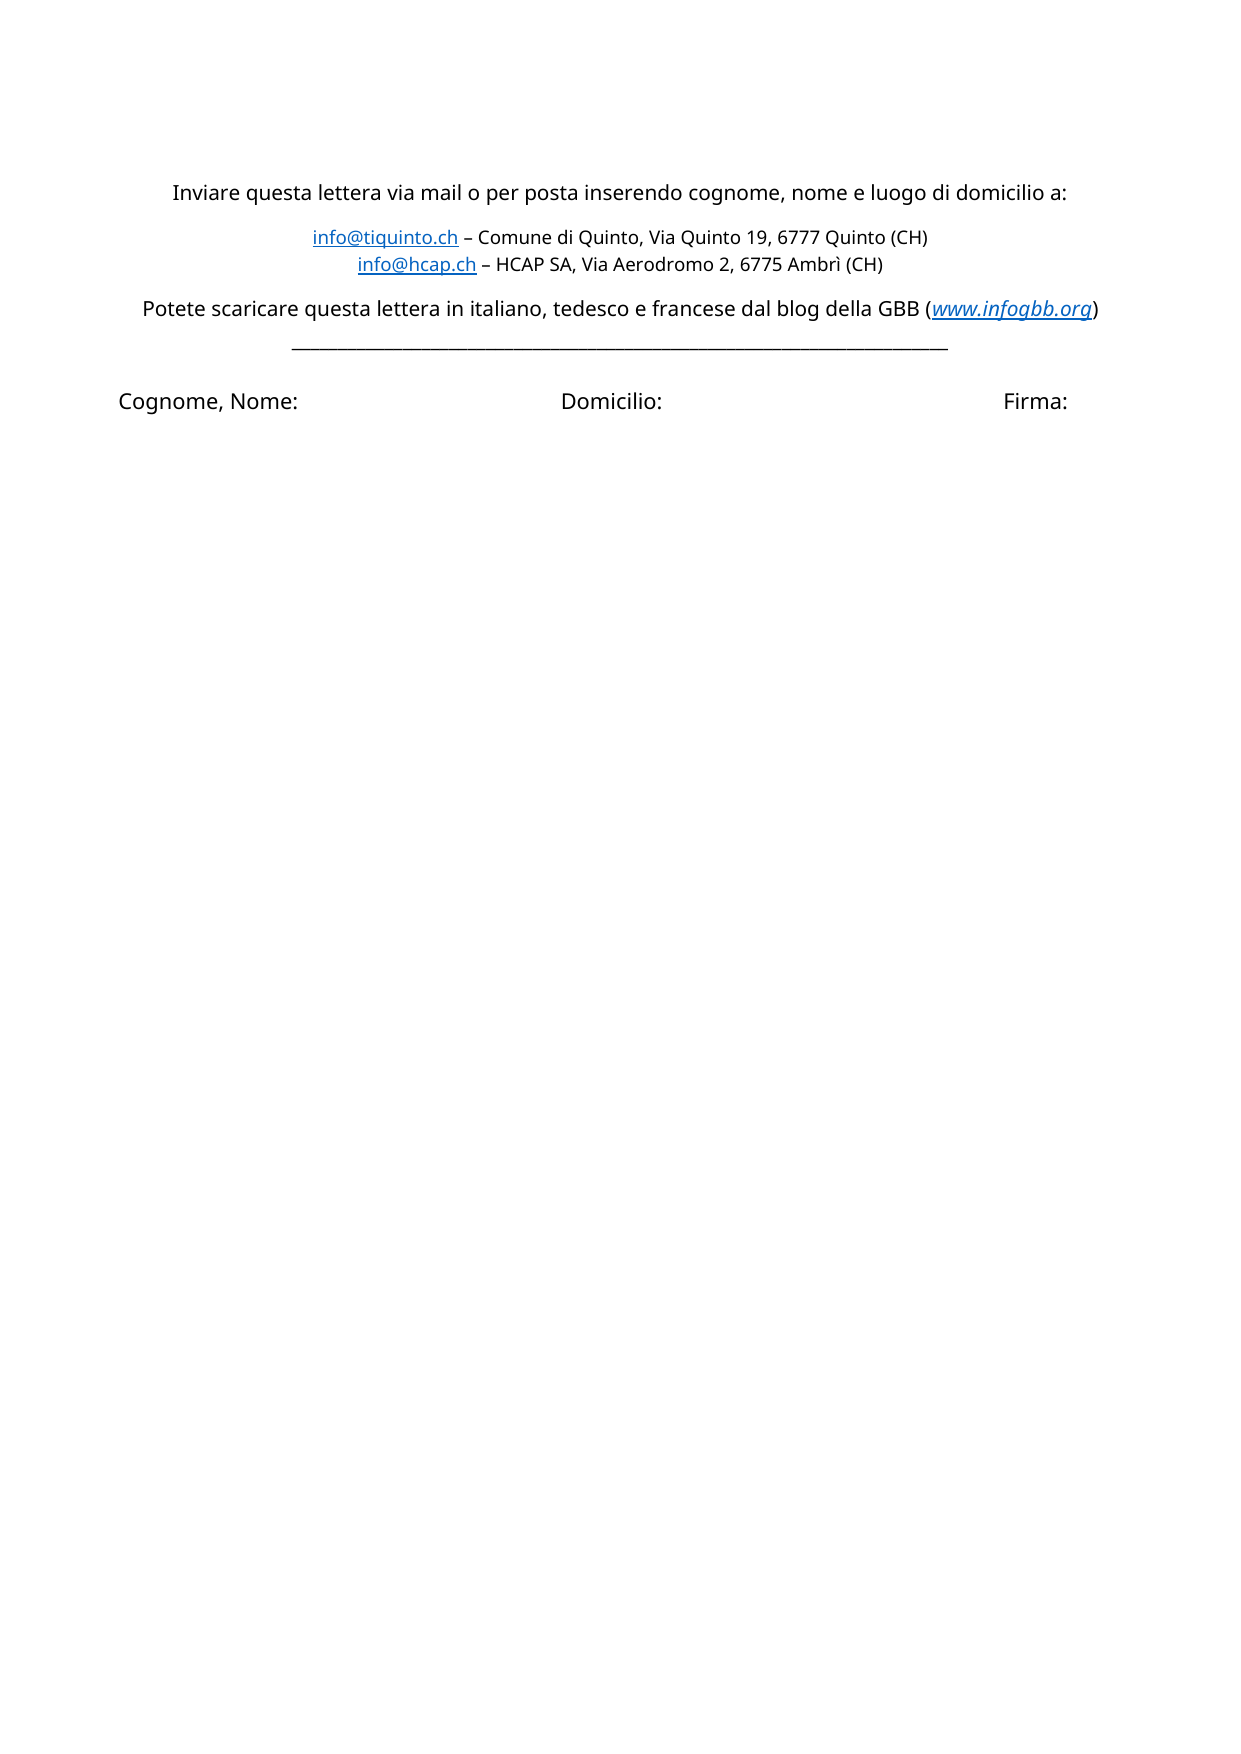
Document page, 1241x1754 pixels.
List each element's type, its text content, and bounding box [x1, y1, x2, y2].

text Cognome, Nome: Domicilio: Firma: [118, 386, 1122, 416]
text Inviare questa lettera via mail o per posta inserendo cognome, nome e luogo di domicilio a: [118, 178, 1122, 207]
text _______________________________________________________________________ [118, 325, 1122, 353]
text Potete scaricare questa lettera in italiano, tedesco e francese dal blog della GBB (www.infogbb.org) [118, 294, 1122, 323]
text info@hcap.ch – HCAP SA, Via Aerodromo 2, 6775 Ambrì (CH) [118, 252, 1122, 277]
text info@tiquinto.ch – Comune di Quinto, Via Quinto 19, 6777 Quinto (CH) [118, 224, 1122, 249]
